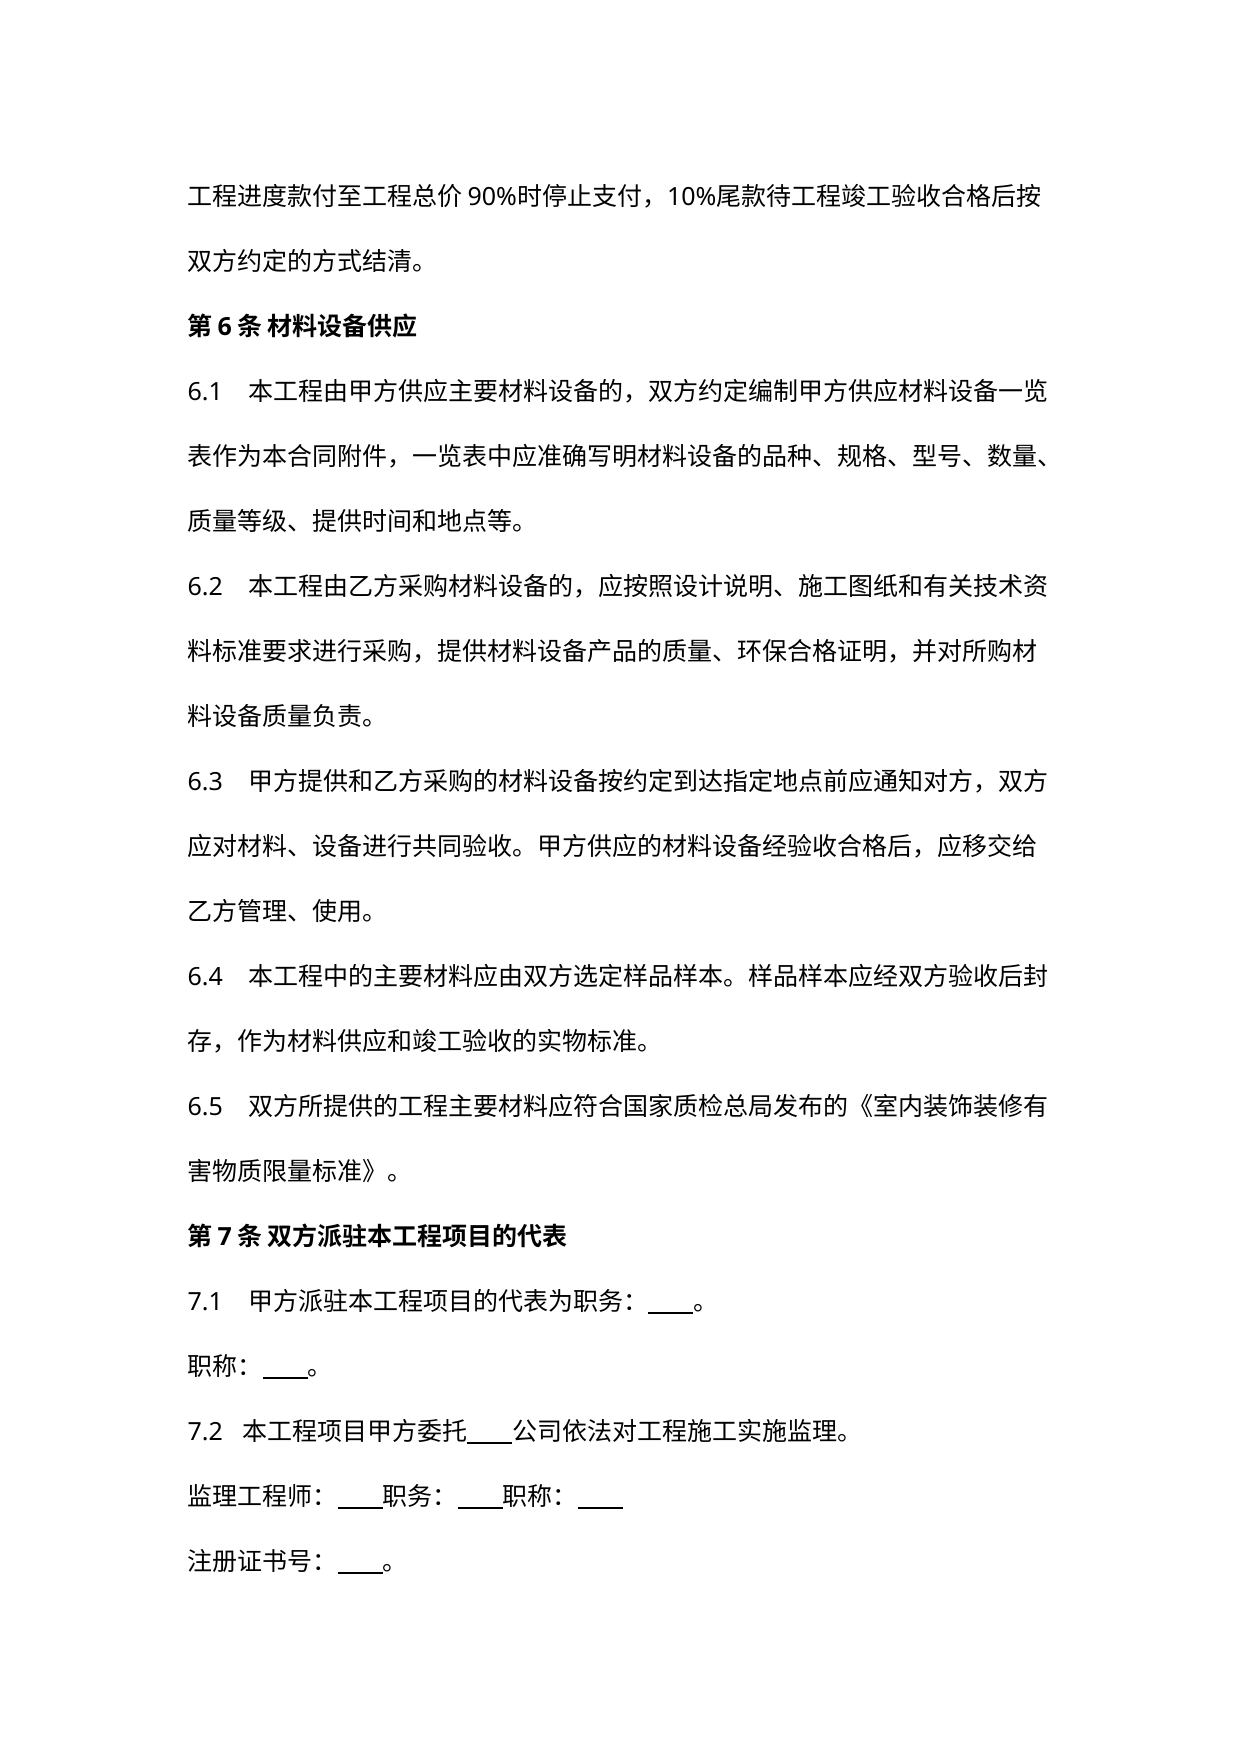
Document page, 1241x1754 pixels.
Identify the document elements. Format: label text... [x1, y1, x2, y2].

text 6.2 本工程由乙方采购材料设备的，应按照设计说明、施工图纸和有关技术资料标准要求进行采购，提供材料设备产品的质量、环保合格证明，并对所购材料设备质量负责。 [187, 552, 1053, 747]
text 职称： 。 [187, 1332, 1053, 1397]
text 工程进度款付至工程总价90%时停止支付，10%尾款待工程竣工验收合格后按双方约定的方式结清。 [187, 162, 1053, 292]
text 监理工程师： 职务： 职称： [187, 1462, 1053, 1527]
text 注册证书号： 。 [187, 1527, 1053, 1592]
text 6.1 本工程由甲方供应主要材料设备的，双方约定编制甲方供应材料设备一览表作为本合同附件，一览表中应准确写明材料设备的品种、规格、型号、数量、质量等级、提供时间和地点等。 [187, 357, 1053, 552]
text 7.1 甲方派驻本工程项目的代表为职务： 。 [187, 1267, 1053, 1332]
subtitle 第6条 材料设备供应 [187, 292, 1053, 357]
text 7.2 本工程项目甲方委托 公司依法对工程施工实施监理。 [187, 1397, 1053, 1462]
text 6.4 本工程中的主要材料应由双方选定样品样本。样品样本应经双方验收后封存，作为材料供应和竣工验收的实物标准。 [187, 942, 1053, 1072]
text 6.3 甲方提供和乙方采购的材料设备按约定到达指定地点前应通知对方，双方应对材料、设备进行共同验收。甲方供应的材料设备经验收合格后，应移交给乙方管理、使用。 [187, 747, 1053, 942]
subtitle 第7条 双方派驻本工程项目的代表 [187, 1202, 1053, 1267]
text 6.5 双方所提供的工程主要材料应符合国家质检总局发布的《室内装饰装修有害物质限量标准》。 [187, 1072, 1053, 1202]
